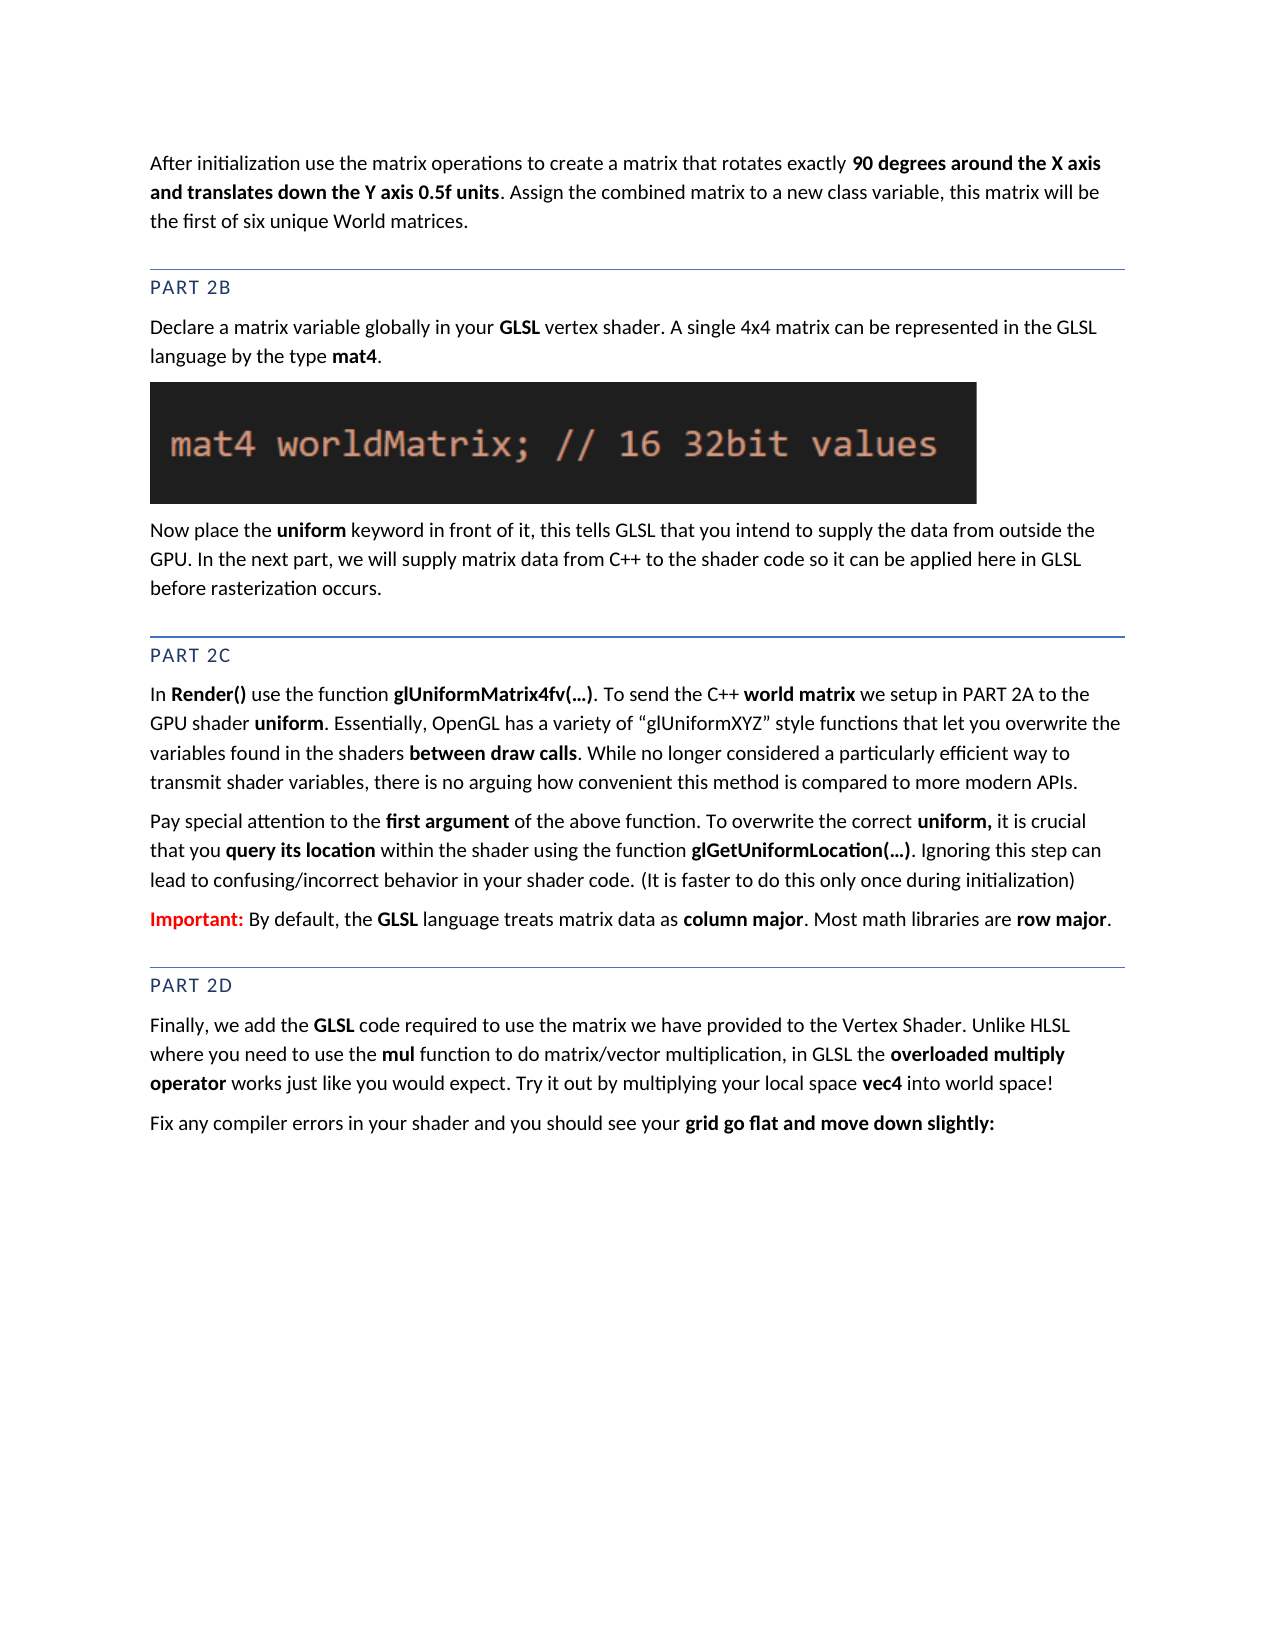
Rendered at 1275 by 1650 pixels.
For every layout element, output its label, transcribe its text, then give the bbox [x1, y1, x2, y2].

text Now place the uniform keyword in front of it, this tells GLSL that you intend to supply the data from outside the GPU. In the next part, we will supply matrix data from C++ to the shader code so it can be applied here in GLSL before rasterization occurs. [150, 517, 1125, 601]
text Pay special attention to the first argument of the above function. To overwrite the correct uniform, it is crucial that you query its location within the shader using the function glGetUniformLocation(…). Ignoring this step can lead to confusing/incorrect behavior in your shader code. (It is faster to do this only once during initialization) [150, 808, 1125, 892]
text Declare a matrix variable globally in your GLSL vertex shader. A single 4x4 matrix can be represented in the GLSL language by the type mat4. [150, 314, 1125, 369]
text Finally, we add the GLSL code required to use the matrix we have provided to the Vertex Shader. Unlike HLSL where you need to use the mul function to do matrix/vector multiplication, in GLSL the overloaded multiply operator works just like you would expect. Try it out by multiplying your local space vec4 into world space! [150, 1012, 1125, 1096]
text In Render() use the function glUniformMatrix4fv(…). To send the C++ world matrix we setup in PART 2A to the GPU shader uniform. Essentially, OpenGL has a variety of “glUniformXYZ” style functions that let you overwrite the variables found in the shaders between draw calls. While no longer considered a particularly efficient way to transmit shader variables, there is no arguing how convenient this method is compared to more modern APIs. [150, 681, 1125, 794]
text Fix any compiler errors in your shader and you should see your grid go flat and move down slightly: [150, 1110, 1125, 1135]
subtitle Part 2B [150, 270, 1125, 300]
picture [150, 382, 977, 504]
text After initialization use the matrix operations to create a matrix that rotates exactly 90 degrees around the X axis and translates down the Y axis 0.5f units. Assign the combined matrix to a new class variable, this matrix will be the first of six unique World matrices. [150, 150, 1125, 234]
subtitle Part 2c [150, 638, 1125, 667]
subtitle Part 2d [150, 968, 1125, 998]
text Important: By default, the GLSL language treats matrix data as column major. Most math libraries are row major. [150, 906, 1125, 932]
